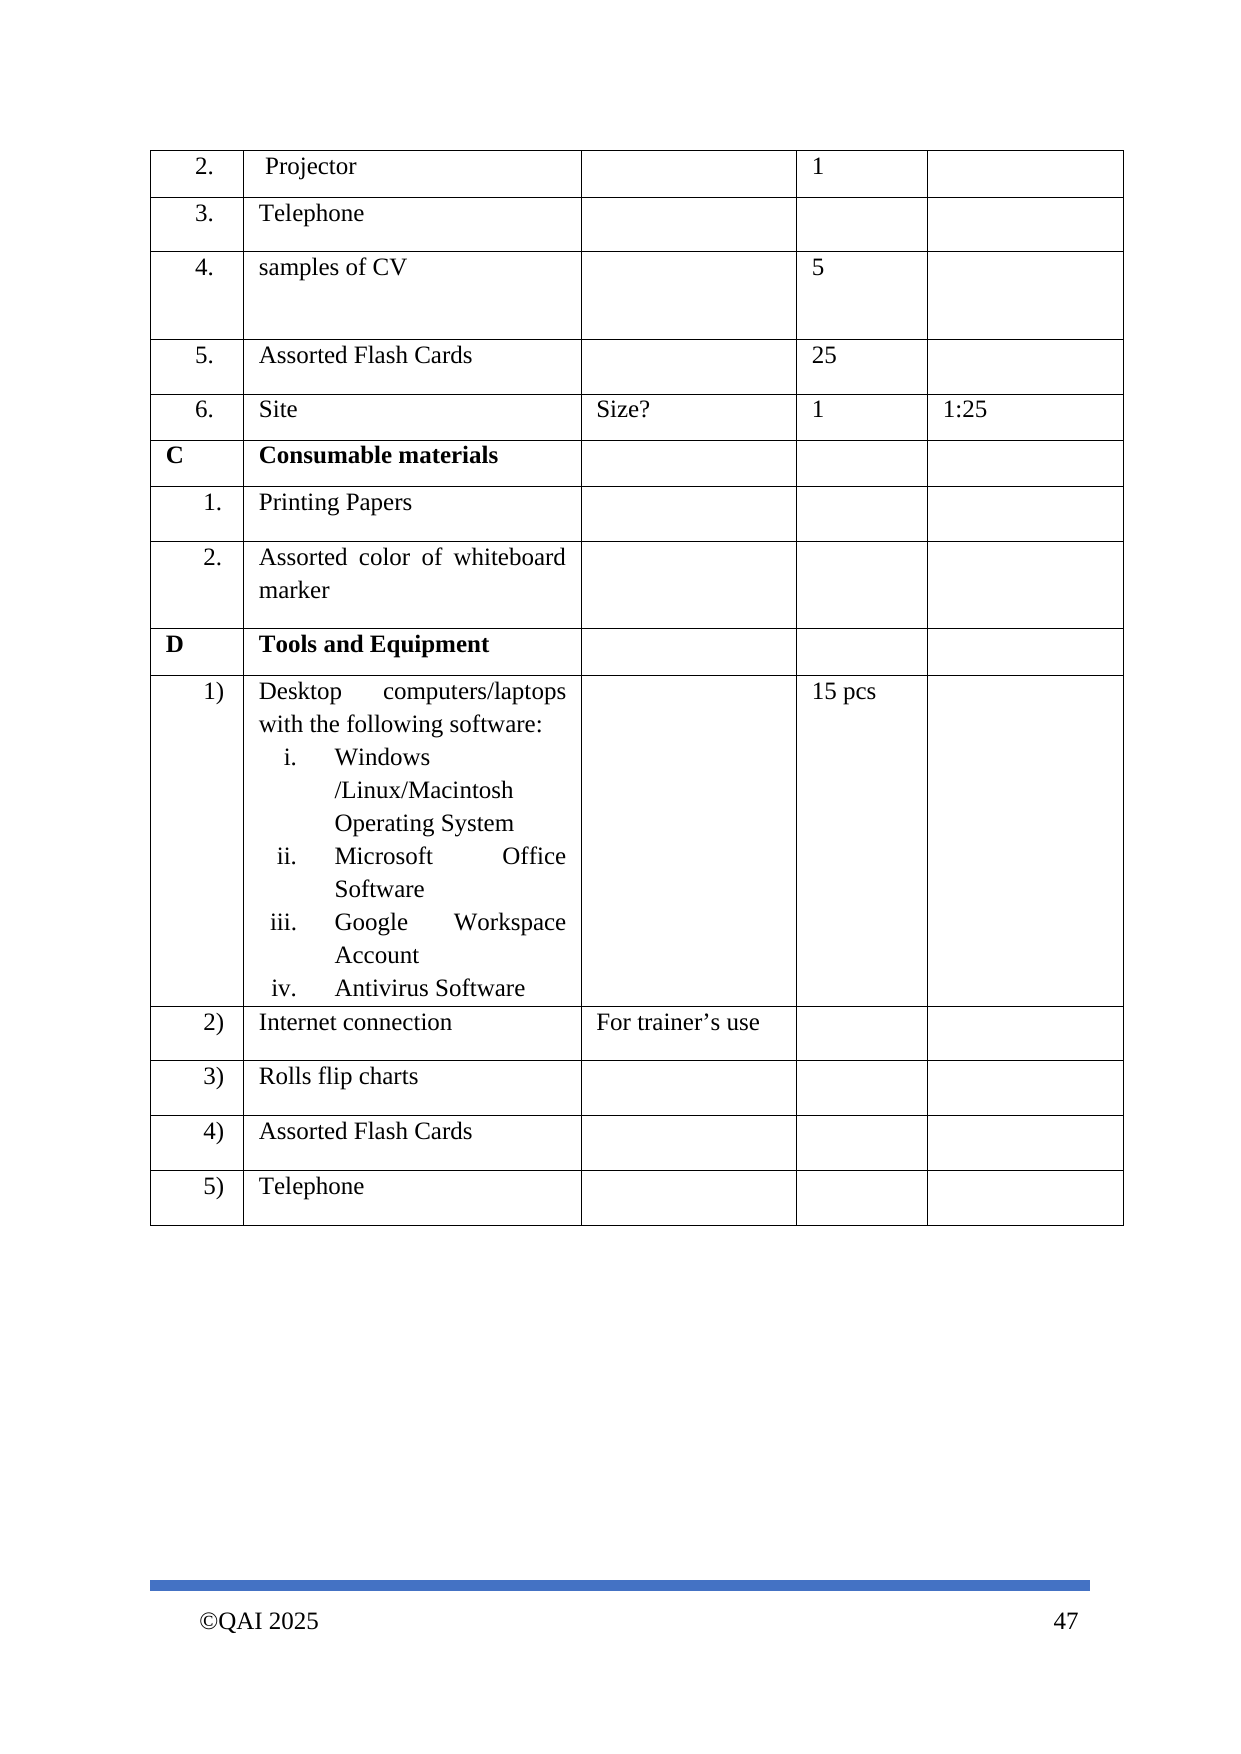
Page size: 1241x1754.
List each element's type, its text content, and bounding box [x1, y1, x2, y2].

table_cell [582, 1061, 796, 1115]
table_cell 25 [797, 340, 927, 393]
table_cell [797, 629, 927, 675]
table_cell [582, 1171, 796, 1225]
table_cell Consumable materials [244, 441, 581, 486]
table_cell Telephone [244, 198, 581, 251]
table_cell 15 pcs [797, 676, 927, 1006]
table_cell 1 [797, 151, 927, 197]
table_cell 1:25 [928, 395, 1123, 439]
table_cell [151, 198, 243, 251]
table_cell [151, 676, 243, 1006]
table_cell Tools and Equipment [244, 629, 581, 675]
table_cell [582, 1116, 796, 1170]
table_cell [151, 395, 243, 439]
table_cell [582, 151, 796, 197]
table_cell [797, 1171, 927, 1225]
table_cell [797, 542, 927, 628]
table_cell [928, 252, 1123, 339]
table_cell Desktop computers/laptops with the following software: Windows /Linux/Macintosh Operating System Microsoft Office Software Google Workspace Account Antivirus Software [244, 676, 581, 1006]
table_cell [928, 1007, 1123, 1060]
table_cell [582, 441, 796, 486]
table_cell Internet connection [244, 1007, 581, 1060]
table_cell [928, 487, 1123, 541]
table_cell 2. [151, 542, 243, 628]
table_cell Site [244, 395, 581, 439]
table_cell Assorted Flash Cards [244, 340, 581, 393]
table_cell [797, 441, 927, 486]
table_cell [797, 1061, 927, 1115]
table_cell [151, 1116, 243, 1170]
table_cell [582, 629, 796, 675]
table_cell 1 [797, 395, 927, 439]
table_cell [582, 252, 796, 339]
table_cell [582, 487, 796, 541]
table_cell Printing Papers [244, 487, 581, 541]
table_cell [151, 151, 243, 197]
table_cell [797, 198, 927, 251]
table_cell [151, 1171, 243, 1225]
table_cell [928, 1061, 1123, 1115]
table_cell 5 [797, 252, 927, 339]
table_cell [928, 1171, 1123, 1225]
table_cell Assorted color of whiteboard marker [244, 542, 581, 628]
table_cell Rolls flip charts [244, 1061, 581, 1115]
table_cell Projector [244, 151, 581, 197]
table_cell Size? [582, 395, 796, 439]
table_cell D [151, 629, 243, 675]
table_cell Assorted Flash Cards [244, 1116, 581, 1170]
table_cell [582, 198, 796, 251]
table_cell [151, 1061, 243, 1115]
table_cell [928, 629, 1123, 675]
table_cell For trainer’s use [582, 1007, 796, 1060]
table_cell [928, 676, 1123, 1006]
table_cell [582, 542, 796, 628]
table_cell Telephone [244, 1171, 581, 1225]
table_cell [582, 340, 796, 393]
table_cell C [151, 441, 243, 486]
table_cell [928, 151, 1123, 197]
table_cell [582, 676, 796, 1006]
table_cell 1. [151, 487, 243, 541]
table_cell [151, 340, 243, 393]
table_cell [797, 1007, 927, 1060]
table_cell [928, 198, 1123, 251]
table_cell [928, 441, 1123, 486]
table_cell [797, 1116, 927, 1170]
table_cell [928, 1116, 1123, 1170]
table_cell [928, 340, 1123, 393]
table_cell [151, 252, 243, 339]
table_cell [797, 487, 927, 541]
table_cell samples of CV [244, 252, 581, 339]
table_cell [928, 542, 1123, 628]
table_cell [151, 1007, 243, 1060]
